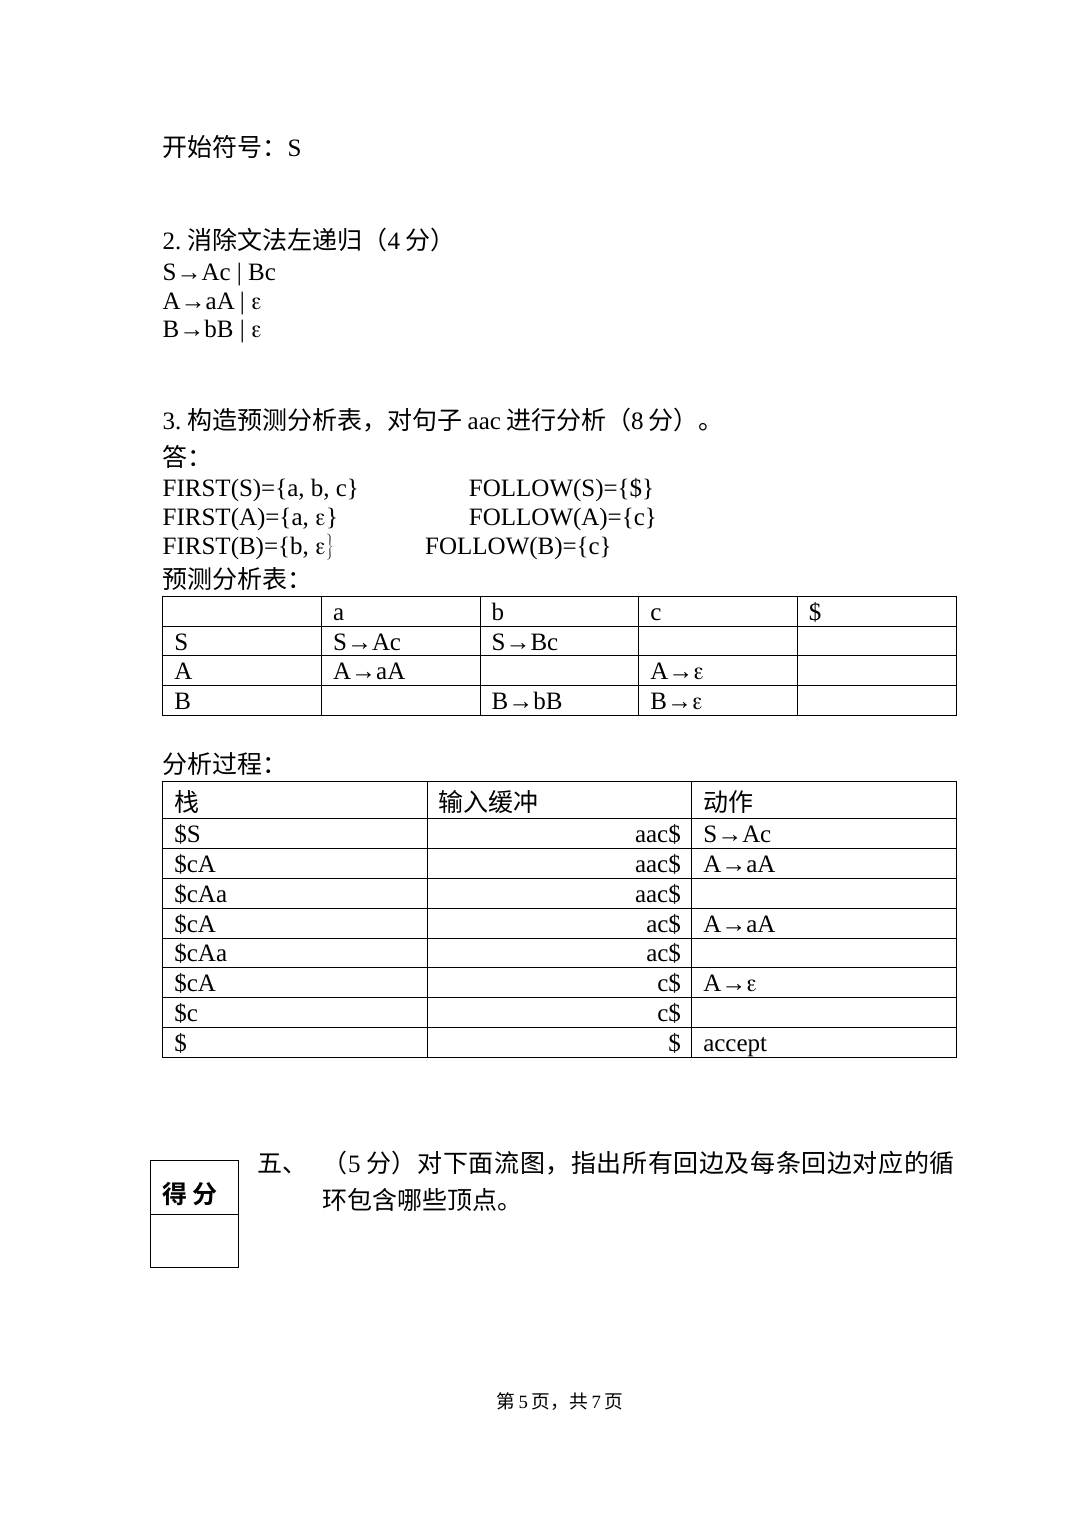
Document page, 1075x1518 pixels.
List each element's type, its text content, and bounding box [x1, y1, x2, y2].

table_cell aac$ [428, 849, 691, 878]
table_cell $c [163, 998, 427, 1027]
table_cell A→ [639, 656, 797, 685]
text 3. 构造预测分析表，对句子aac进行分析（8分）。 [162, 401, 957, 437]
table_cell B→bB [481, 686, 638, 715]
table_cell ac$ [428, 939, 691, 967]
text 开始符号：S [162, 127, 957, 163]
table_cell S→Ac [322, 627, 480, 655]
table_header $ [798, 597, 956, 626]
table_header b [481, 597, 638, 626]
text 分析过程： [162, 745, 957, 781]
table_cell S→Bc [481, 627, 638, 655]
table_cell $cAa [163, 879, 427, 908]
list （5分）对下面流图，指出所有回边及每条回边对应的循环包含哪些顶点。 [162, 1144, 957, 1216]
text 答： [162, 437, 957, 473]
table_cell [692, 998, 956, 1027]
text FIRST(A)={a, } FOLLOW(A)={c} [162, 502, 957, 531]
table_cell accept [692, 1028, 956, 1057]
text FIRST(B)={b,  FOLLOW(B)={c} [162, 531, 957, 559]
table_cell $cA [163, 849, 427, 878]
table_cell A [163, 656, 321, 685]
table_cell A→aA [692, 849, 956, 878]
table_cell aac$ [428, 879, 691, 908]
text 2. 消除文法左递归（4分） [162, 221, 957, 257]
table_cell [692, 939, 956, 967]
table_cell $S [163, 819, 427, 848]
table_header c [639, 597, 797, 626]
table_cell [151, 1215, 238, 1267]
table_cell $cAa [163, 939, 427, 967]
table_cell c$ [428, 998, 691, 1027]
table_cell [798, 627, 956, 655]
text B→bB |  [162, 314, 957, 343]
table_header a [322, 597, 480, 626]
table_cell c$ [428, 968, 691, 997]
table_cell [798, 656, 956, 685]
table_cell A→aA [322, 656, 480, 685]
table_cell S [163, 627, 321, 655]
table_cell $ [428, 1028, 691, 1057]
table_cell $cA [163, 968, 427, 997]
table_cell S→Ac [692, 819, 956, 848]
table_header 动作 [692, 782, 956, 818]
table_header 栈 [163, 782, 427, 818]
table_cell $cA [163, 909, 427, 937]
table_cell [481, 656, 638, 685]
table_cell [322, 686, 480, 715]
table_cell B [163, 686, 321, 715]
text 预测分析表： [162, 559, 957, 596]
table_cell $ [163, 1028, 427, 1057]
text FIRST(S)={a, b, c} FOLLOW(S)={$} [162, 473, 957, 502]
table_header [163, 597, 321, 626]
table_cell B→ [639, 686, 797, 715]
table_cell [798, 686, 956, 715]
table_cell A→aA [692, 909, 956, 937]
table_cell aac$ [428, 819, 691, 848]
table_cell [639, 627, 797, 655]
table_cell ac$ [428, 909, 691, 937]
text S→Ac | Bc [162, 257, 957, 286]
table_cell [692, 879, 956, 908]
table_cell A→ [692, 968, 956, 997]
text A→aA |  [162, 286, 957, 314]
table_header 输入缓冲 [428, 782, 691, 818]
table_header 得 分 [151, 1161, 238, 1213]
